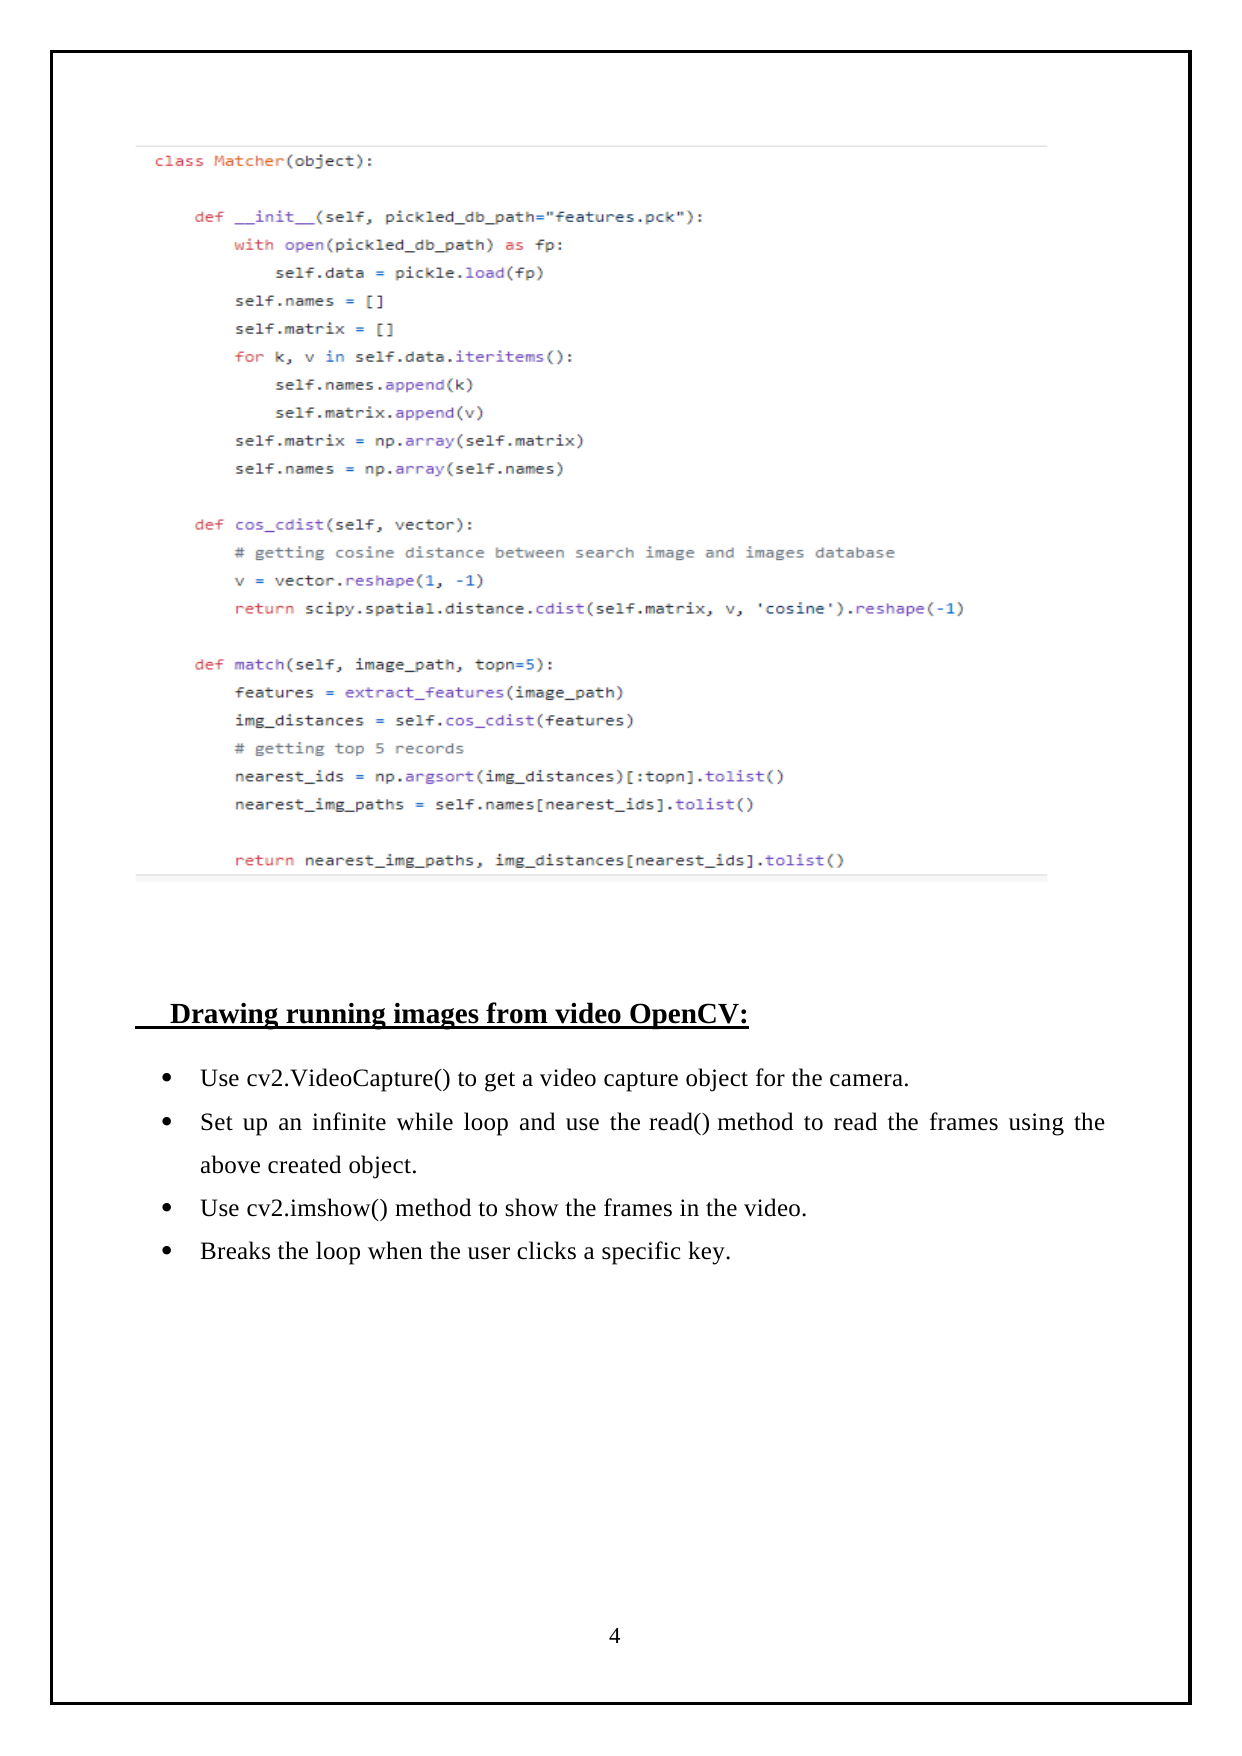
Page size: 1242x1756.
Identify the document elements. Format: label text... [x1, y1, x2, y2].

list Set up an infinite while loop and use the read() method to read the frames using the above created object. [162, 1107, 1106, 1178]
list Use cv2.imshow() method to show the frames in the video. [162, 1193, 1106, 1222]
picture [135, 133, 1048, 882]
list Breaks the loop when the user clicks a specific key. [162, 1236, 1106, 1265]
list Drawing running images from video OpenCV: [135, 996, 1188, 1030]
list Use cv2.VideoCapture() to get a video capture object for the camera. [162, 1063, 1106, 1092]
